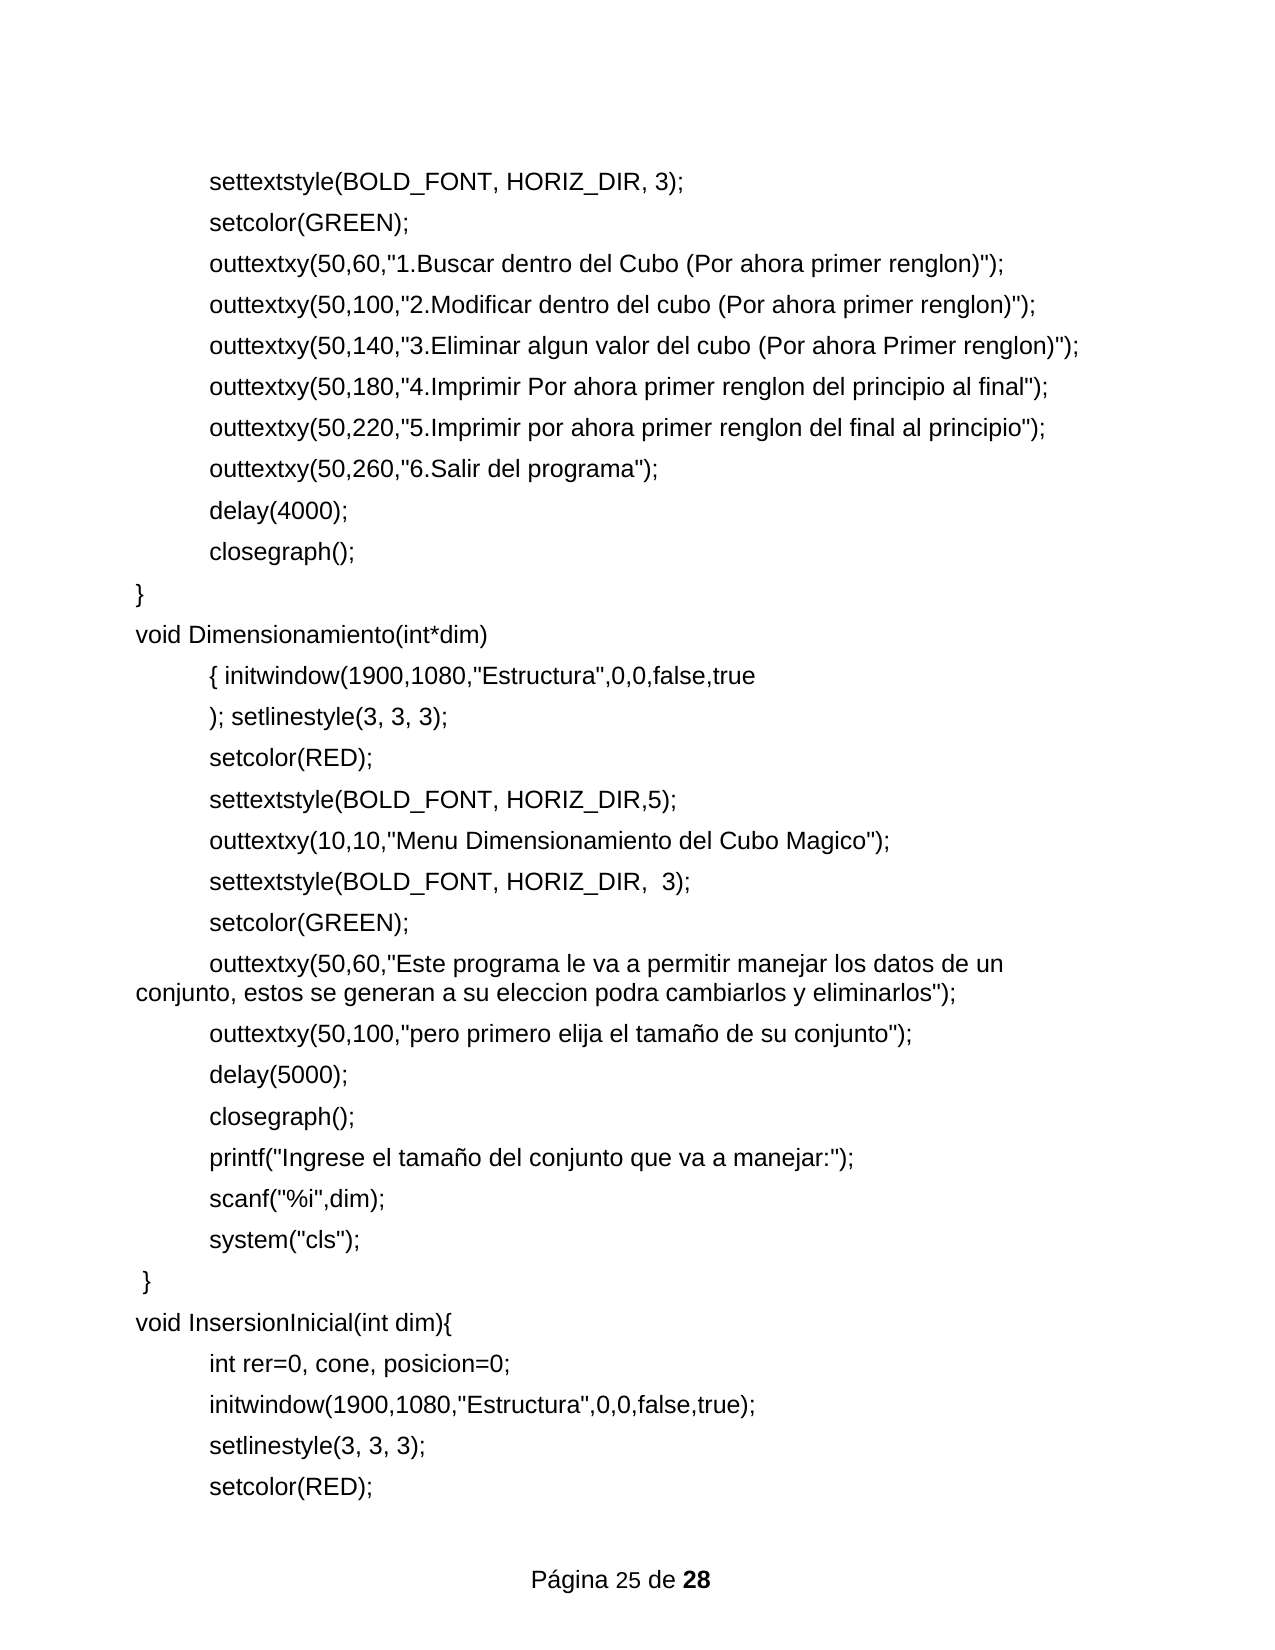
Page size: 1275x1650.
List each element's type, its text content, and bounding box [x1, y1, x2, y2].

text } [135, 579, 1246, 607]
text int rer=0, cone, posicion=0; initwindow(1900,1080,"Estructura",0,0,false,true); setlinestyle(3, 3, 3); [209, 1349, 758, 1460]
text printf("Ingrese el tamaño del conjunto que va a manejar:"); scanf("%i",dim); [209, 1143, 857, 1212]
text settextstyle(BOLD_FONT, HORIZ_DIR, 3); setcolor(GREEN); [209, 167, 686, 237]
text setcolor(RED); [209, 1472, 1246, 1501]
text outtextxy(50,60,"1.Buscar dentro del Cubo (Por ahora primer renglon)"); outtextxy(50,100,"2.Modificar dentro del cubo (Por ahora primer renglon)"); outtextxy(50,140,"3.Eliminar algun valor del cubo (Por ahora Primer renglon)"); outtextxy(50,180,"4.Imprimir Por ahora primer renglon del principio al final"); outtextxy(50,220,"5.Imprimir por ahora primer renglon del final al principio"); outtextxy(50,260,"6.Salir del programa"); [209, 249, 1082, 483]
text } [142, 1266, 1246, 1295]
text void InsersionInicial(int dim){ [135, 1308, 1246, 1336]
text delay(4000); closegraph(); [209, 496, 357, 566]
text outtextxy(50,100,"pero primero elija el tamaño de su conjunto"); delay(5000); [209, 1019, 916, 1089]
text void Dimensionamiento(int*dim){ initwindow(1900,1080,"Estructura",0,0,false,true); setlinestyle(3, 3, 3); [135, 620, 758, 731]
text outtextxy(50,60,"Este programa le va a permitir manejar los datos de un conjunto, estos se generan a su eleccion podra cambiarlos y eliminarlos"); [135, 949, 1007, 1007]
text system("cls"); [209, 1225, 1246, 1254]
text settextstyle(BOLD_FONT, HORIZ_DIR,5); outtextxy(10,10,"Menu Dimensionamiento del Cubo Magico"); settextstyle(BOLD_FONT, HORIZ_DIR, 3); setcolor(GREEN); [209, 785, 892, 937]
text closegraph(); [209, 1101, 1246, 1130]
text setcolor(RED); [209, 743, 1246, 772]
